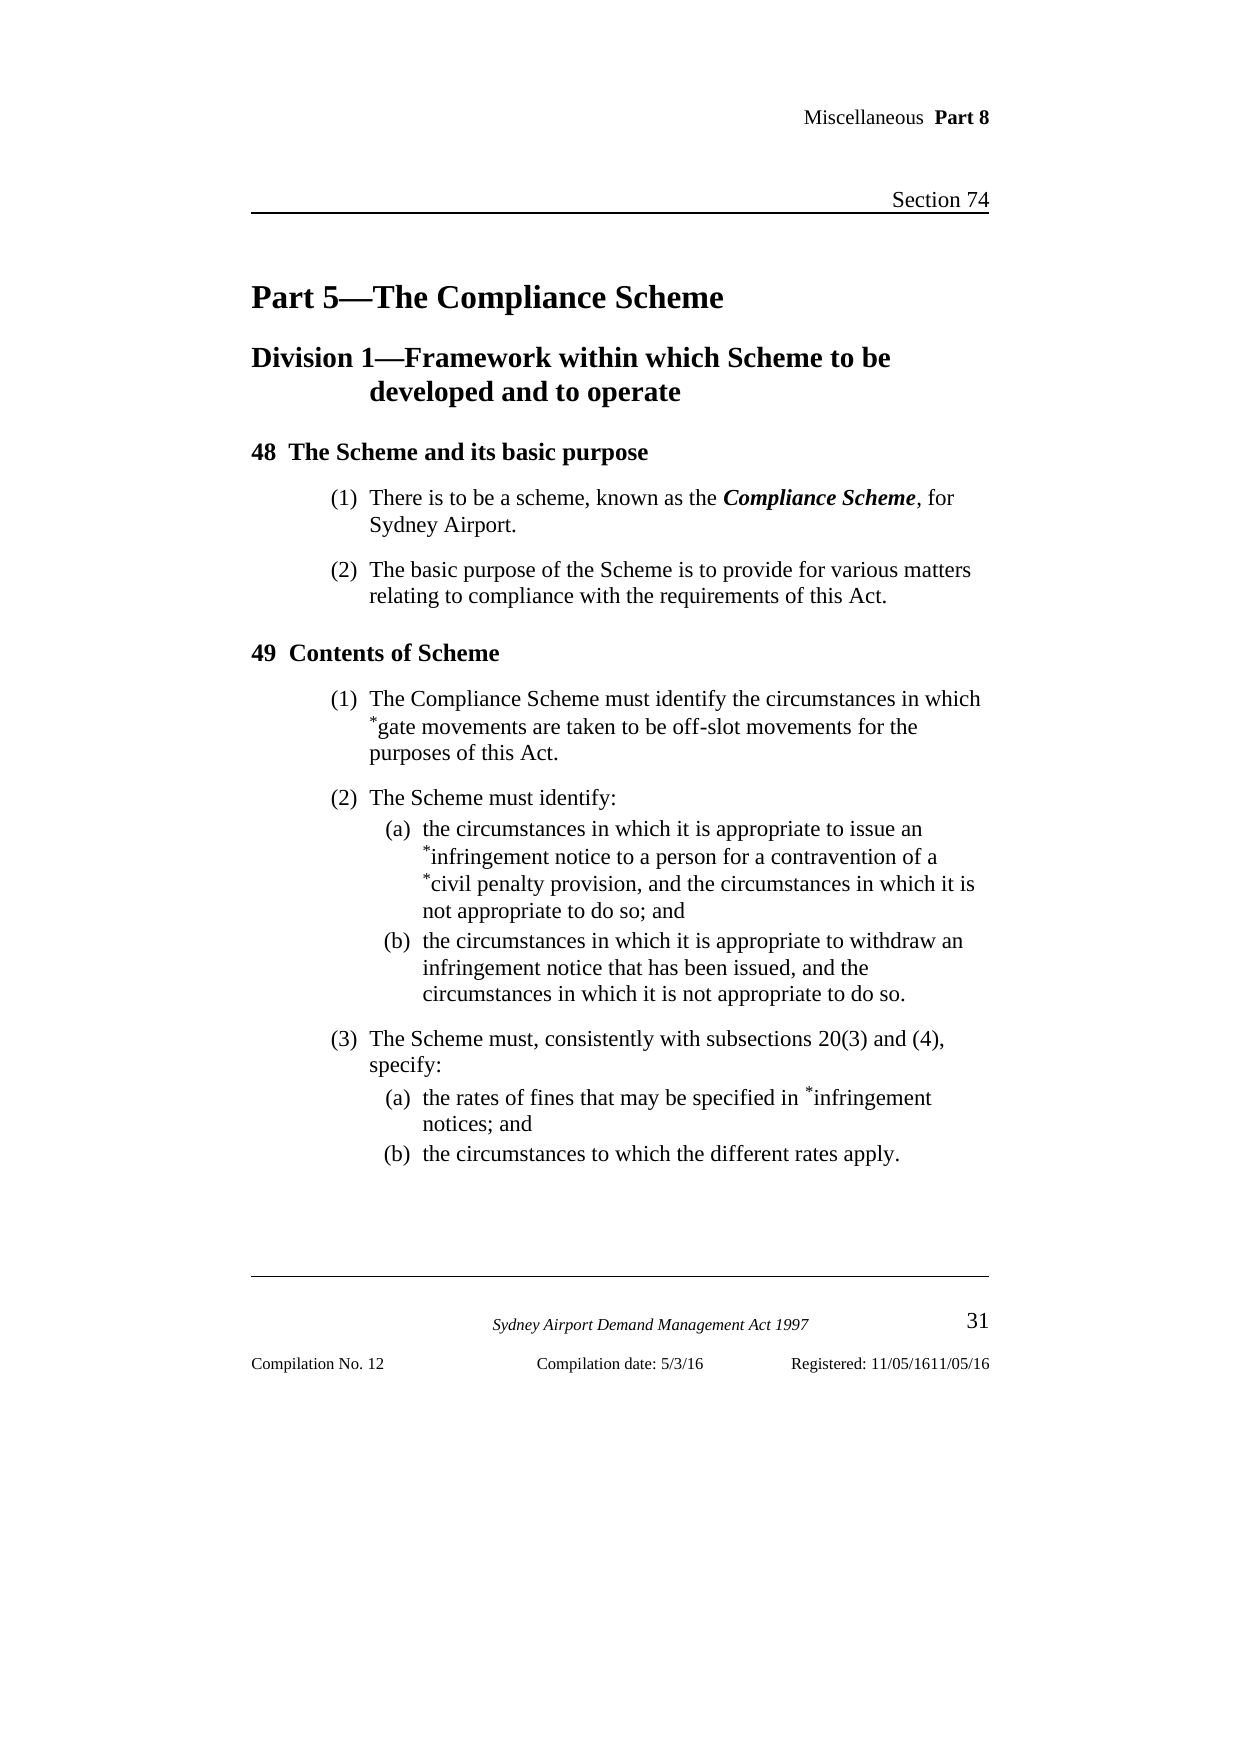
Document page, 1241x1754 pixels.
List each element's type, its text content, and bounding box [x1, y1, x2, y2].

text (b) the circumstances to which the different rates apply. [251, 1140, 989, 1167]
text (b) the circumstances in which it is appropriate to withdraw an infringement notice that has been issued, and the circumstances in which it is not appropriate to do so. [251, 927, 989, 1006]
text (a) the circumstances in which it is appropriate to issue an *infringement notice to a person for a contravention of a *civil penalty provision, and the circumstances in which it is not appropriate to do so; and [251, 815, 989, 923]
text Part 5—The Compliance Scheme [251, 277, 989, 316]
text 48 The Scheme and its basic purpose [251, 437, 989, 466]
text (1) The Compliance Scheme must identify the circumstances in which *gate movements are taken to be off-slot movements for the purposes of this Act. [251, 685, 989, 766]
text (2) The Scheme must identify: [251, 784, 989, 811]
text (a) the rates of fines that may be specified in *infringement notices; and [251, 1082, 989, 1136]
text (2) The basic purpose of the Scheme is to provide for various matters relating to compliance with the requirements of this Act. [251, 556, 989, 608]
text (3) The Scheme must, consistently with subsections 20(3) and (4), specify: [251, 1025, 989, 1078]
text Division 1—Framework within which Scheme to be developed and to operate [251, 341, 989, 408]
text 49 Contents of Scheme [251, 638, 989, 666]
text (1) There is to be a scheme, known as the Compliance Scheme, for . [251, 484, 989, 537]
